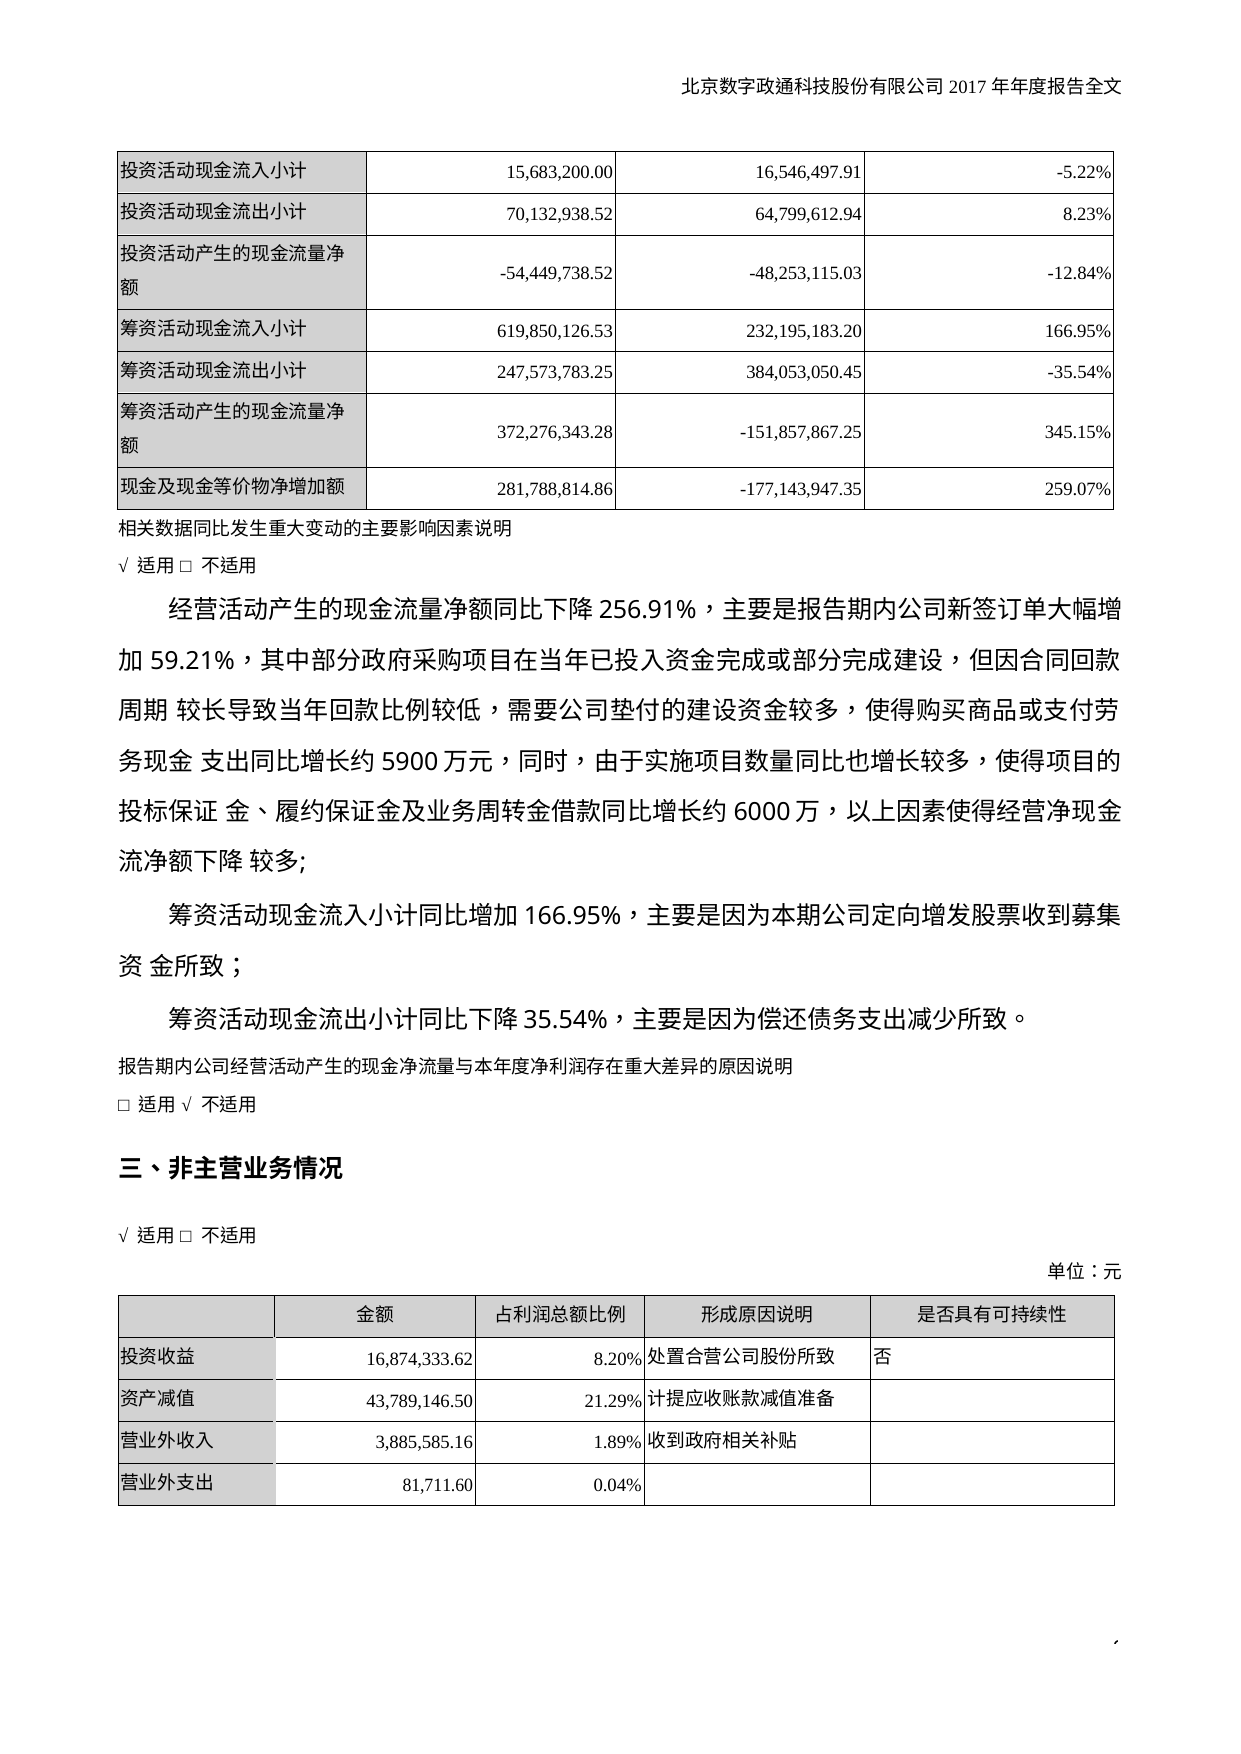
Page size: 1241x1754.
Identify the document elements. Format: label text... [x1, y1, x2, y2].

text 经营活动产生的现金流量净额同比下降256.91%，主要是报告期内公司新签订单大幅增加 59.21%，其中部分政府采购项目在当年已投入资金完成或部分完成建设，但因合同回款周期 较长导致当年回款比例较低，需要公司垫付的建设资金较多，使得购买商品或支付劳务现金 支出同比增长约5900万元，同时，由于实施项目数量同比也增长较多，使得项目的投标保证 金、履约保证金及业务周转金借款同比增长约6000万，以上因素使得经营净现金流净额下降 较多; [118, 592, 1122, 878]
table_cell 81,711.60 [276, 1464, 475, 1505]
table_cell 43,789,146.50 [276, 1380, 475, 1421]
table_cell 收到政府相关补贴 [645, 1422, 870, 1463]
table_cell 247,573,783.25 [367, 352, 615, 392]
table_cell 筹资活动现金流出小计 [118, 352, 366, 392]
table_header 形成原因说明 [645, 1296, 870, 1337]
table_header [119, 1296, 274, 1337]
table_cell 否 [871, 1338, 1114, 1379]
table_cell 投资活动产生的现金流量净 额 [118, 236, 366, 309]
table_cell 营业外收入 [119, 1422, 273, 1463]
text √ 适用 □ 不适用 [118, 1222, 1122, 1247]
table_header 金额 [275, 1296, 475, 1337]
text 相关数据同比发生重大变动的主要影响因素说明 [118, 515, 1122, 541]
table_cell 0.04% [476, 1464, 644, 1505]
table_cell 8.20% [476, 1338, 644, 1379]
table_cell 166.95% [865, 310, 1113, 351]
table_header -5.22% [865, 152, 1113, 192]
table_cell -35.54% [865, 352, 1113, 392]
table_cell 计提应收账款减值准备 [645, 1380, 870, 1421]
table_header 是否具有可持续性 [871, 1296, 1114, 1337]
table_cell -54,449,738.52 [367, 236, 615, 309]
text □ 适用 √ 不适用 [118, 1091, 1122, 1116]
subtitle 三、非主营业务情况 [118, 1151, 1122, 1185]
table_cell 232,195,183.20 [616, 310, 864, 351]
table_header 占利润总额比例 [476, 1296, 644, 1337]
table_header 16,546,497.91 [616, 152, 864, 192]
table_cell 3,885,585.16 [276, 1422, 475, 1463]
table_cell 投资活动现金流出小计 [118, 194, 366, 234]
table_cell 64,799,612.94 [616, 194, 864, 234]
text 筹资活动现金流出小计同比下降35.54%，主要是因为偿还债务支出减少所致。 [168, 1002, 1122, 1036]
table_cell [871, 1422, 1114, 1463]
table_cell 1.89% [476, 1422, 644, 1463]
table_cell 281,788,814.86 [367, 468, 615, 509]
table_cell 619,850,126.53 [367, 310, 615, 351]
table_cell 70,132,938.52 [367, 194, 615, 234]
table_cell 筹资活动产生的现金流量净 额 [118, 394, 366, 467]
table_cell 处置合营公司股份所致 [645, 1338, 870, 1379]
table_cell 投资收益 [119, 1338, 273, 1379]
text 报告期内公司经营活动产生的现金净流量与本年度净利润存在重大差异的原因说明 [118, 1053, 1122, 1079]
table_cell -151,857,867.25 [616, 394, 864, 467]
table_header 15,683,200.00 [367, 152, 615, 192]
table_cell 259.07% [865, 468, 1113, 509]
text 单位：元 [102, 1258, 1122, 1284]
table_header 投资活动现金流入小计 [118, 152, 366, 192]
text 筹资活动现金流入小计同比增加166.95%，主要是因为本期公司定向增发股票收到募集资 金所致； [118, 898, 1122, 982]
table_cell 筹资活动现金流入小计 [118, 310, 366, 351]
table_cell [645, 1464, 870, 1505]
table_cell -12.84% [865, 236, 1113, 309]
text √ 适用 □ 不适用 [118, 553, 1122, 578]
table_cell 345.15% [865, 394, 1113, 467]
table_cell 384,053,050.45 [616, 352, 864, 392]
table_cell [871, 1380, 1114, 1421]
table_cell -177,143,947.35 [616, 468, 864, 509]
table_cell 16,874,333.62 [276, 1338, 475, 1379]
table_cell 现金及现金等价物净增加额 [118, 468, 366, 509]
table_cell [871, 1464, 1114, 1505]
table_cell 8.23% [865, 194, 1113, 234]
table_cell 372,276,343.28 [367, 394, 615, 467]
table_cell 营业外支出 [119, 1464, 273, 1505]
table_cell 21.29% [476, 1380, 644, 1421]
table_cell -48,253,115.03 [616, 236, 864, 309]
table_cell 资产减值 [119, 1380, 273, 1421]
